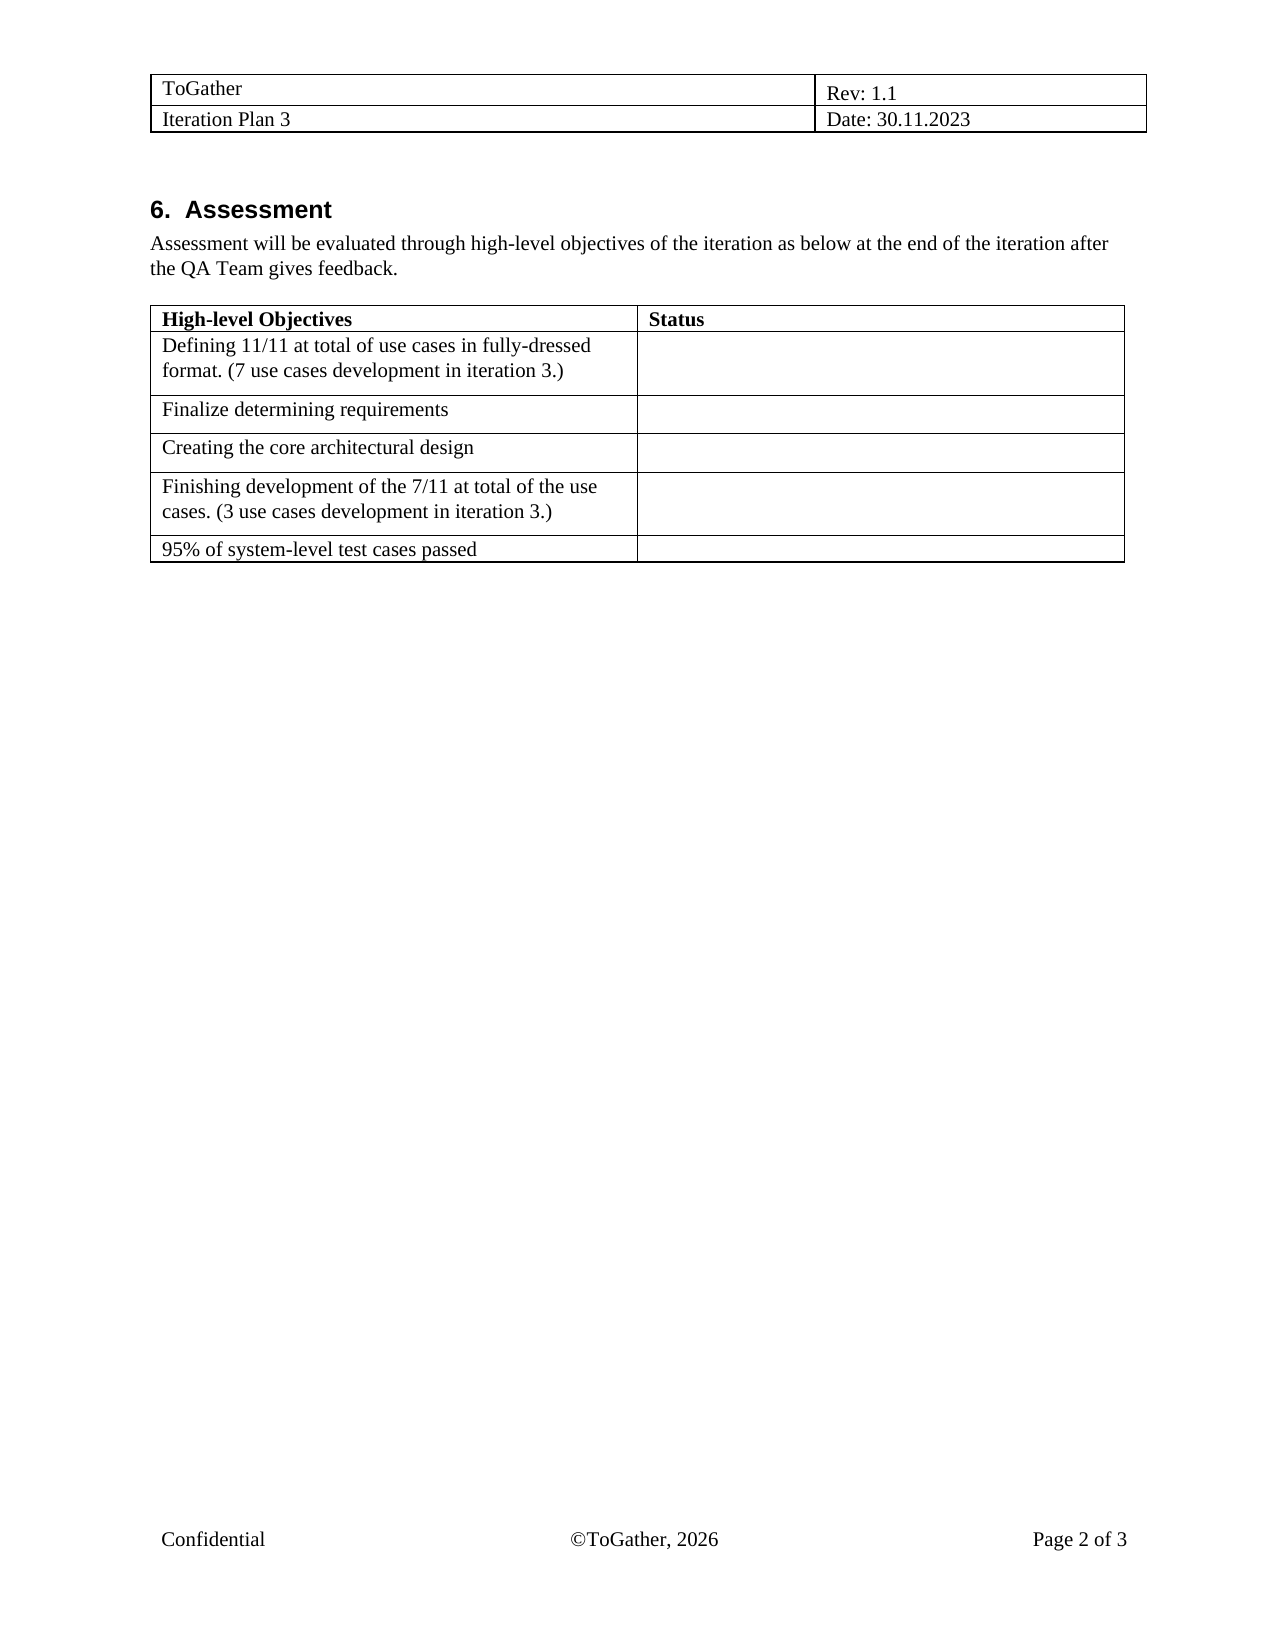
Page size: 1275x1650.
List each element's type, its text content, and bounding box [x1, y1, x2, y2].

subtitle 6. Assessment [150, 195, 1125, 224]
table_cell Defining 11/11 at total of use cases in fully-dressed format. (7 use cases development in iteration 3.) [151, 332, 637, 395]
table_cell [638, 434, 1124, 472]
table_cell Creating the core architectural design [151, 434, 637, 472]
table_header Status [638, 306, 1124, 331]
table_cell [638, 473, 1124, 535]
table_cell 95% of system-level test cases passed [151, 536, 637, 561]
table_cell [638, 536, 1124, 561]
table_header High-level Objectives [151, 306, 637, 331]
table_cell [638, 332, 1124, 395]
text Assessment will be evaluated through high-level objectives of the iteration as below at the end of the iteration after the QA Team gives feedback. [150, 230, 1125, 280]
table_cell Finishing development of the 7/11 at total of the use cases. (3 use cases development in iteration 3.) [151, 473, 637, 535]
table_cell [638, 396, 1124, 433]
table_cell Finalize determining requirements [151, 396, 637, 433]
